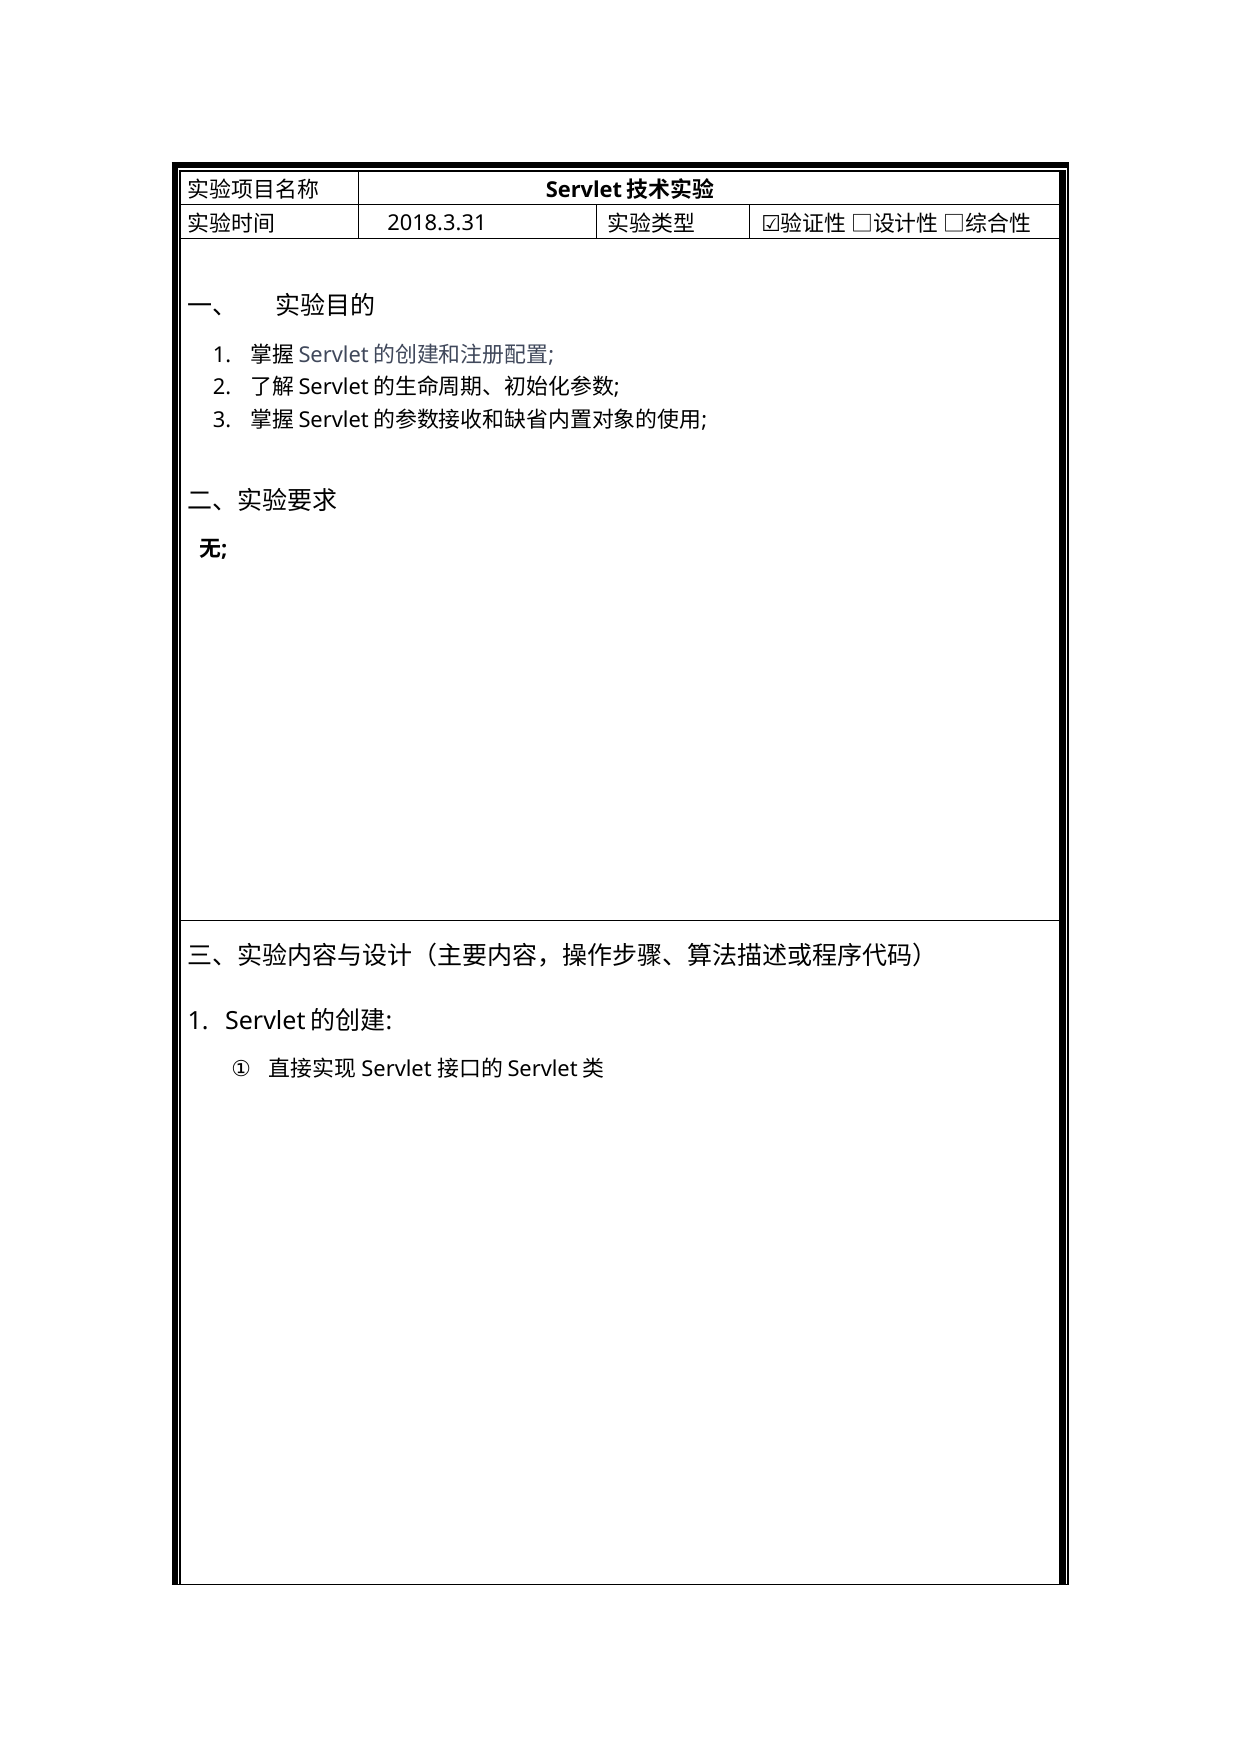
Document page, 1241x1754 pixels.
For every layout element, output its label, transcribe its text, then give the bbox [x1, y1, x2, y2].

table_header Servlet技术实验 [359, 172, 1059, 204]
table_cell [181, 921, 1059, 1584]
table_cell ☑验证性 □设计性 □综合性 [750, 205, 1059, 238]
table_header 实验项目名称 [181, 172, 358, 204]
table_cell 实验时间 [181, 205, 358, 238]
table_cell 实验目的 掌握Servlet的创建和注册配置; 了解Servlet的生命周期、初始化参数; 掌握Servlet的参数接收和缺省内置对象的使用; 二、实验要求 无; [181, 239, 1059, 920]
table_cell 2018.3.31 [359, 205, 596, 238]
table_cell 实验类型 [597, 205, 749, 238]
